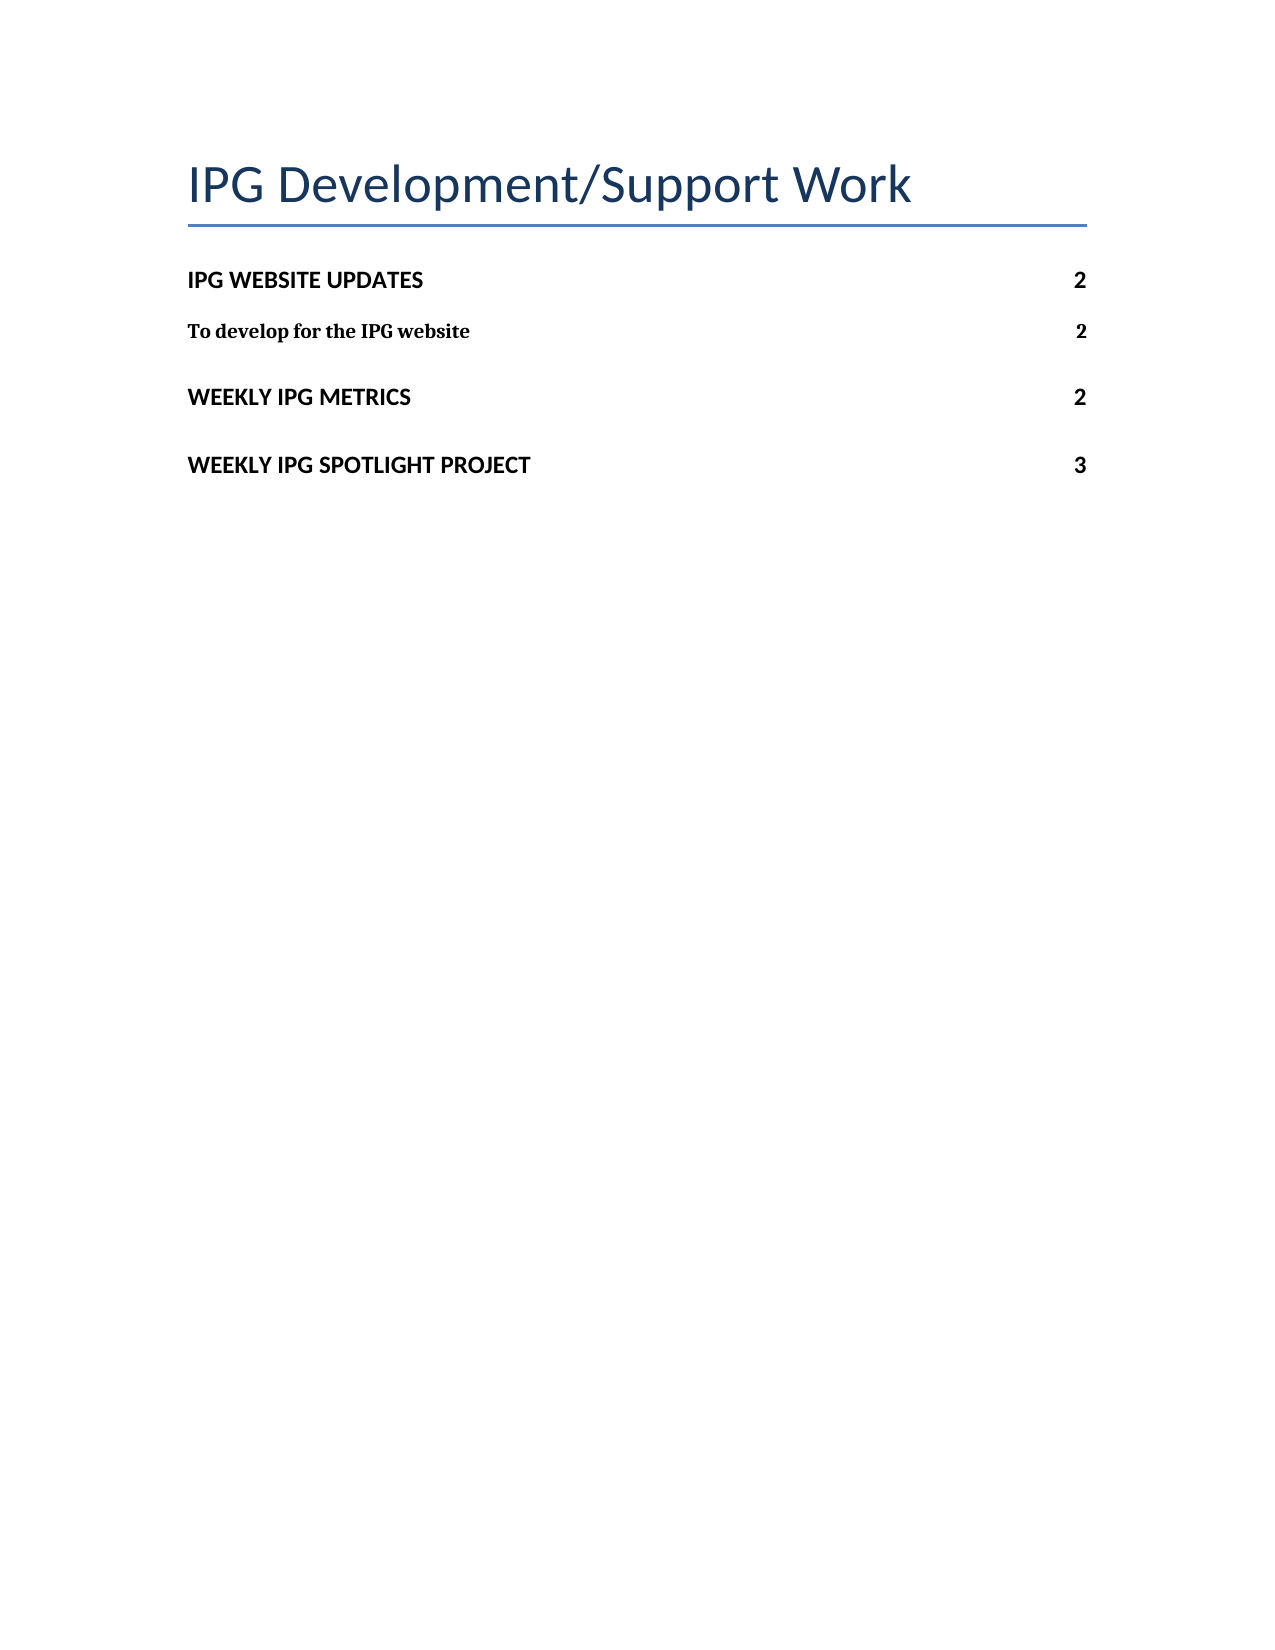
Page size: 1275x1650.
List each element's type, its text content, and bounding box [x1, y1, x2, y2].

text Weekly IPG Metrics 2 [187, 381, 1087, 412]
text IPG Website Updates 2 [187, 264, 1087, 294]
text Weekly IPG Spotlight Project 3 [187, 449, 1087, 479]
title IPG Development/Support Work [187, 150, 1087, 227]
text To develop for the IPG website 2 [187, 319, 1087, 343]
